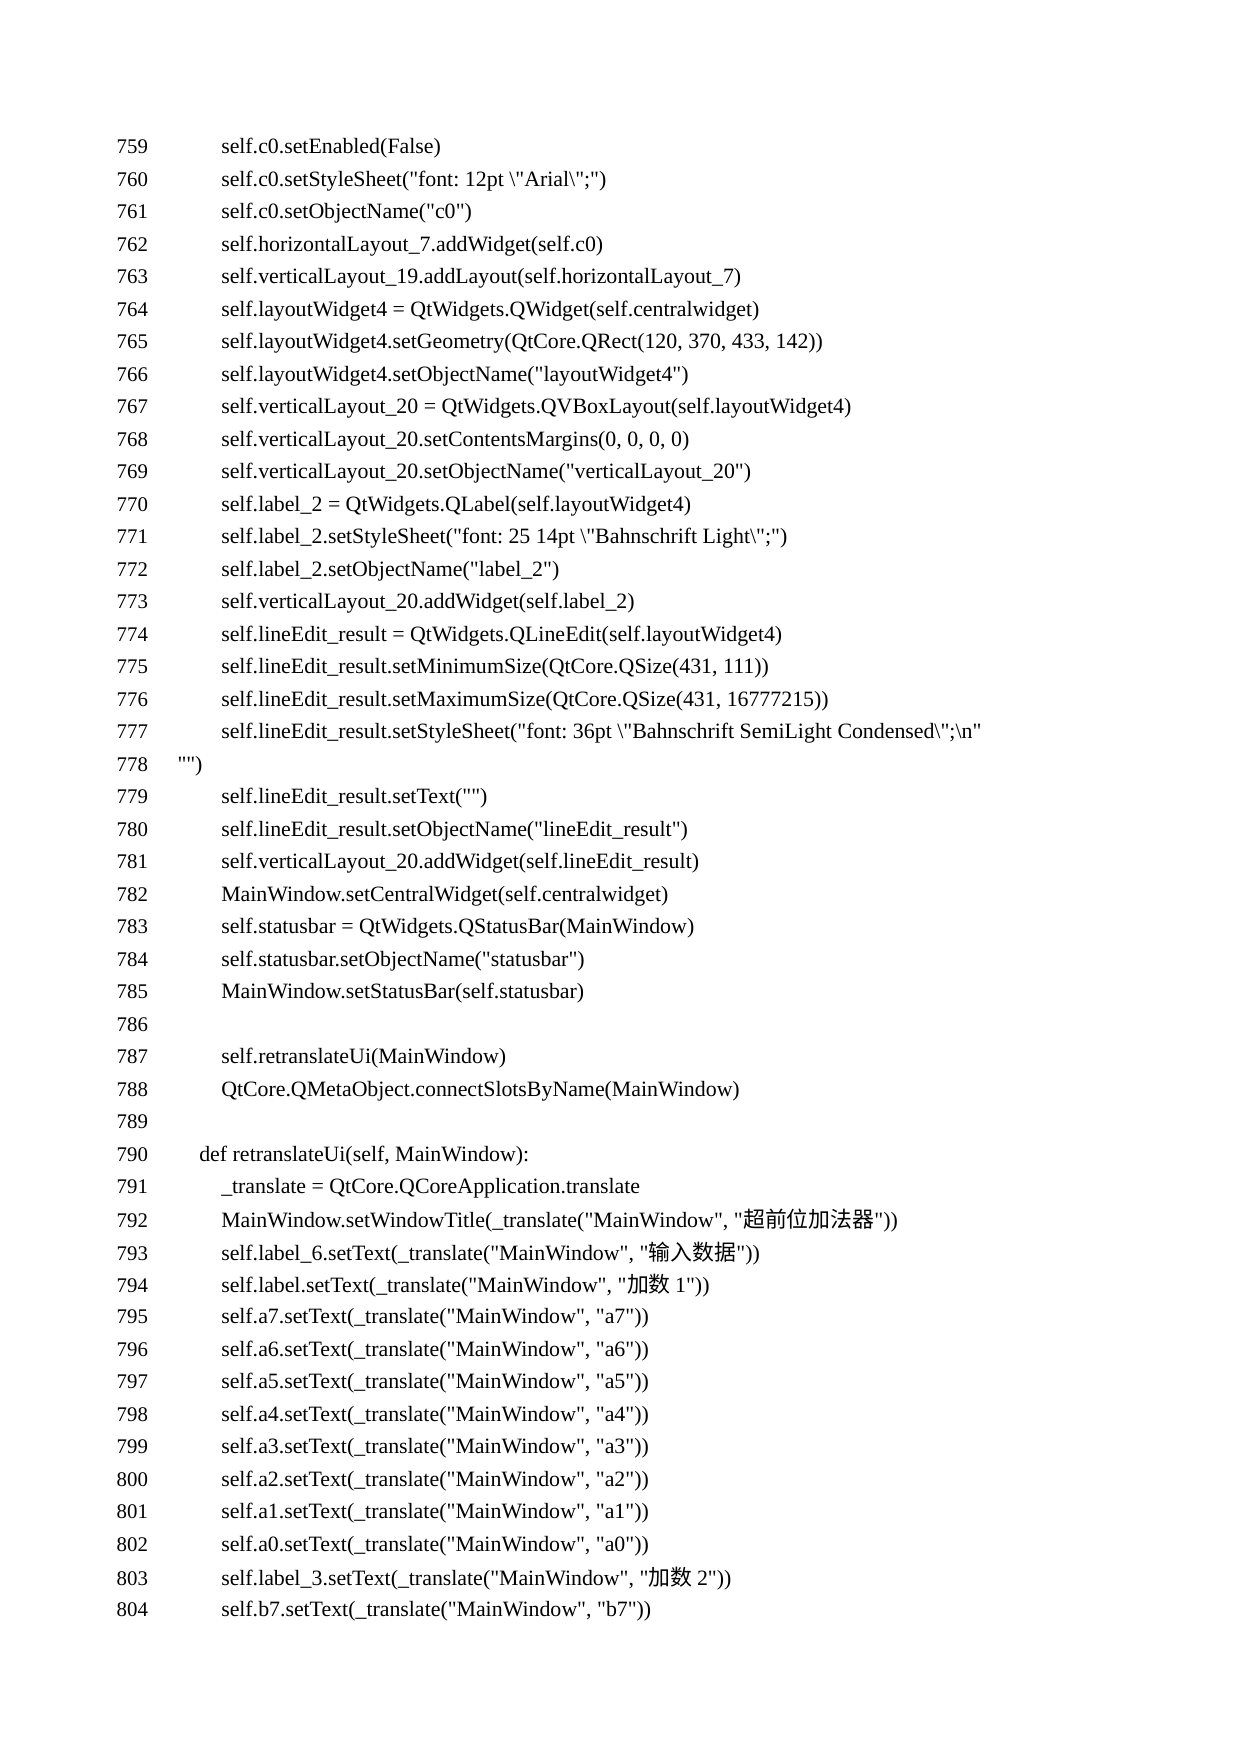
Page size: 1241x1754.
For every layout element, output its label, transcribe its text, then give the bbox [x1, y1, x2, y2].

text self.c0.setStyleSheet("font: 12pt \"Arial\";") [177, 162, 1122, 194]
text self.a3.setText(_translate("MainWindow", "a3")) [177, 1429, 1122, 1462]
text self.verticalLayout_20 = QtWidgets.QVBoxLayout(self.layoutWidget4) [177, 389, 1122, 422]
text self.layoutWidget4.setGeometry(QtCore.QRect(120, 370, 433, 142)) [177, 324, 1122, 357]
text self.label_2.setStyleSheet("font: 25 14pt \"Bahnschrift Light\";") [177, 519, 1122, 552]
text MainWindow.setStatusBar(self.statusbar) [177, 974, 1122, 1007]
text self.verticalLayout_20.addWidget(self.lineEdit_result) [177, 844, 1122, 877]
text self.b7.setText(_translate("MainWindow", "b7")) [177, 1592, 1122, 1624]
text def retranslateUi(self, MainWindow): [177, 1137, 1122, 1169]
text MainWindow.setCentralWidget(self.centralwidget) [177, 877, 1122, 909]
text self.a6.setText(_translate("MainWindow", "a6")) [177, 1332, 1122, 1364]
text self.a0.setText(_translate("MainWindow", "a0")) [177, 1527, 1122, 1559]
text self.lineEdit_result = QtWidgets.QLineEdit(self.layoutWidget4) [177, 617, 1122, 649]
text self.statusbar = QtWidgets.QStatusBar(MainWindow) [177, 909, 1122, 942]
text self.lineEdit_result.setStyleSheet("font: 36pt \"Bahnschrift SemiLight Condensed\";\n" [177, 714, 1122, 747]
text QtCore.QMetaObject.connectSlotsByName(MainWindow) [177, 1072, 1122, 1104]
text self.lineEdit_result.setMaximumSize(QtCore.QSize(431, 16777215)) [177, 682, 1122, 714]
text self.a4.setText(_translate("MainWindow", "a4")) [177, 1397, 1122, 1429]
text MainWindow.setWindowTitle(_translate("MainWindow", "超前位加法器")) [177, 1202, 1122, 1234]
text self.layoutWidget4.setObjectName("layoutWidget4") [177, 357, 1122, 389]
text self.label_2.setObjectName("label_2") [177, 552, 1122, 584]
text self.a1.setText(_translate("MainWindow", "a1")) [177, 1494, 1122, 1527]
text "") [177, 747, 1122, 779]
text self.label_6.setText(_translate("MainWindow", "输入数据")) [177, 1234, 1122, 1267]
text self.verticalLayout_20.addWidget(self.label_2) [177, 584, 1122, 617]
text self.label_3.setText(_translate("MainWindow", "加数2")) [177, 1559, 1122, 1592]
text _translate = QtCore.QCoreApplication.translate [177, 1169, 1122, 1202]
text self.lineEdit_result.setText("") [177, 779, 1122, 812]
text self.statusbar.setObjectName("statusbar") [177, 942, 1122, 974]
text self.c0.setEnabled(False) [177, 129, 1122, 162]
text self.c0.setObjectName("c0") [177, 194, 1122, 227]
text self.verticalLayout_19.addLayout(self.horizontalLayout_7) [177, 259, 1122, 292]
text self.a5.setText(_translate("MainWindow", "a5")) [177, 1364, 1122, 1397]
text self.label.setText(_translate("MainWindow", "加数1")) [177, 1267, 1122, 1299]
text self.layoutWidget4 = QtWidgets.QWidget(self.centralwidget) [177, 292, 1122, 324]
text self.label_2 = QtWidgets.QLabel(self.layoutWidget4) [177, 487, 1122, 519]
text self.verticalLayout_20.setObjectName("verticalLayout_20") [177, 454, 1122, 487]
text self.horizontalLayout_7.addWidget(self.c0) [177, 227, 1122, 259]
text self.lineEdit_result.setMinimumSize(QtCore.QSize(431, 111)) [177, 649, 1122, 682]
text self.a2.setText(_translate("MainWindow", "a2")) [177, 1462, 1122, 1494]
text self.lineEdit_result.setObjectName("lineEdit_result") [177, 812, 1122, 844]
text self.retranslateUi(MainWindow) [177, 1039, 1122, 1072]
text self.a7.setText(_translate("MainWindow", "a7")) [177, 1299, 1122, 1332]
text self.verticalLayout_20.setContentsMargins(0, 0, 0, 0) [177, 422, 1122, 454]
